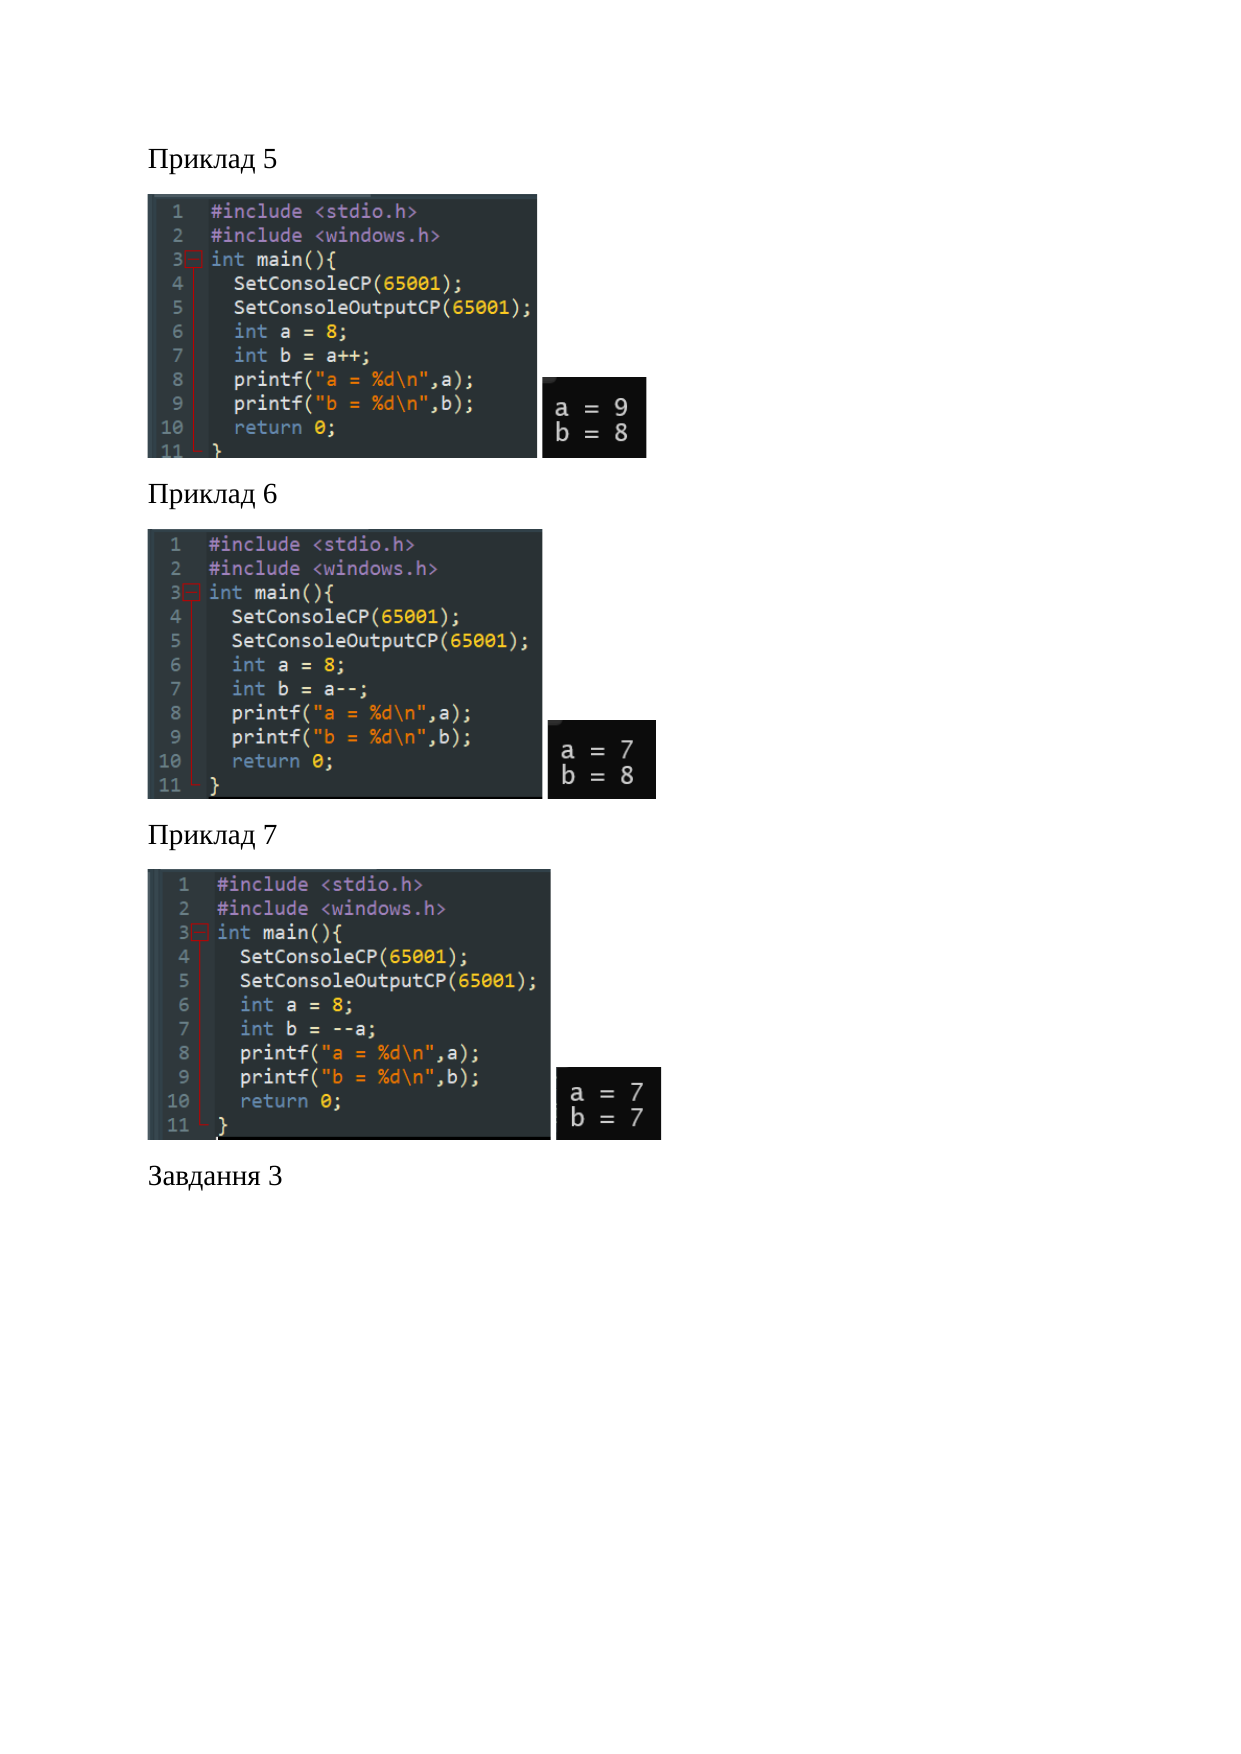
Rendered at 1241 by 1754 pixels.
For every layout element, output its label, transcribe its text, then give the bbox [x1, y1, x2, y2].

picture [147, 869, 551, 1140]
picture [147, 194, 538, 458]
picture [147, 529, 543, 799]
picture [542, 377, 647, 458]
text Завдання 3 [148, 1158, 1152, 1192]
text Приклад 7 [148, 817, 1152, 851]
picture [556, 1067, 662, 1140]
text Приклад 6 [148, 477, 1152, 510]
picture [547, 720, 656, 799]
text Приклад 5 [148, 141, 1152, 175]
